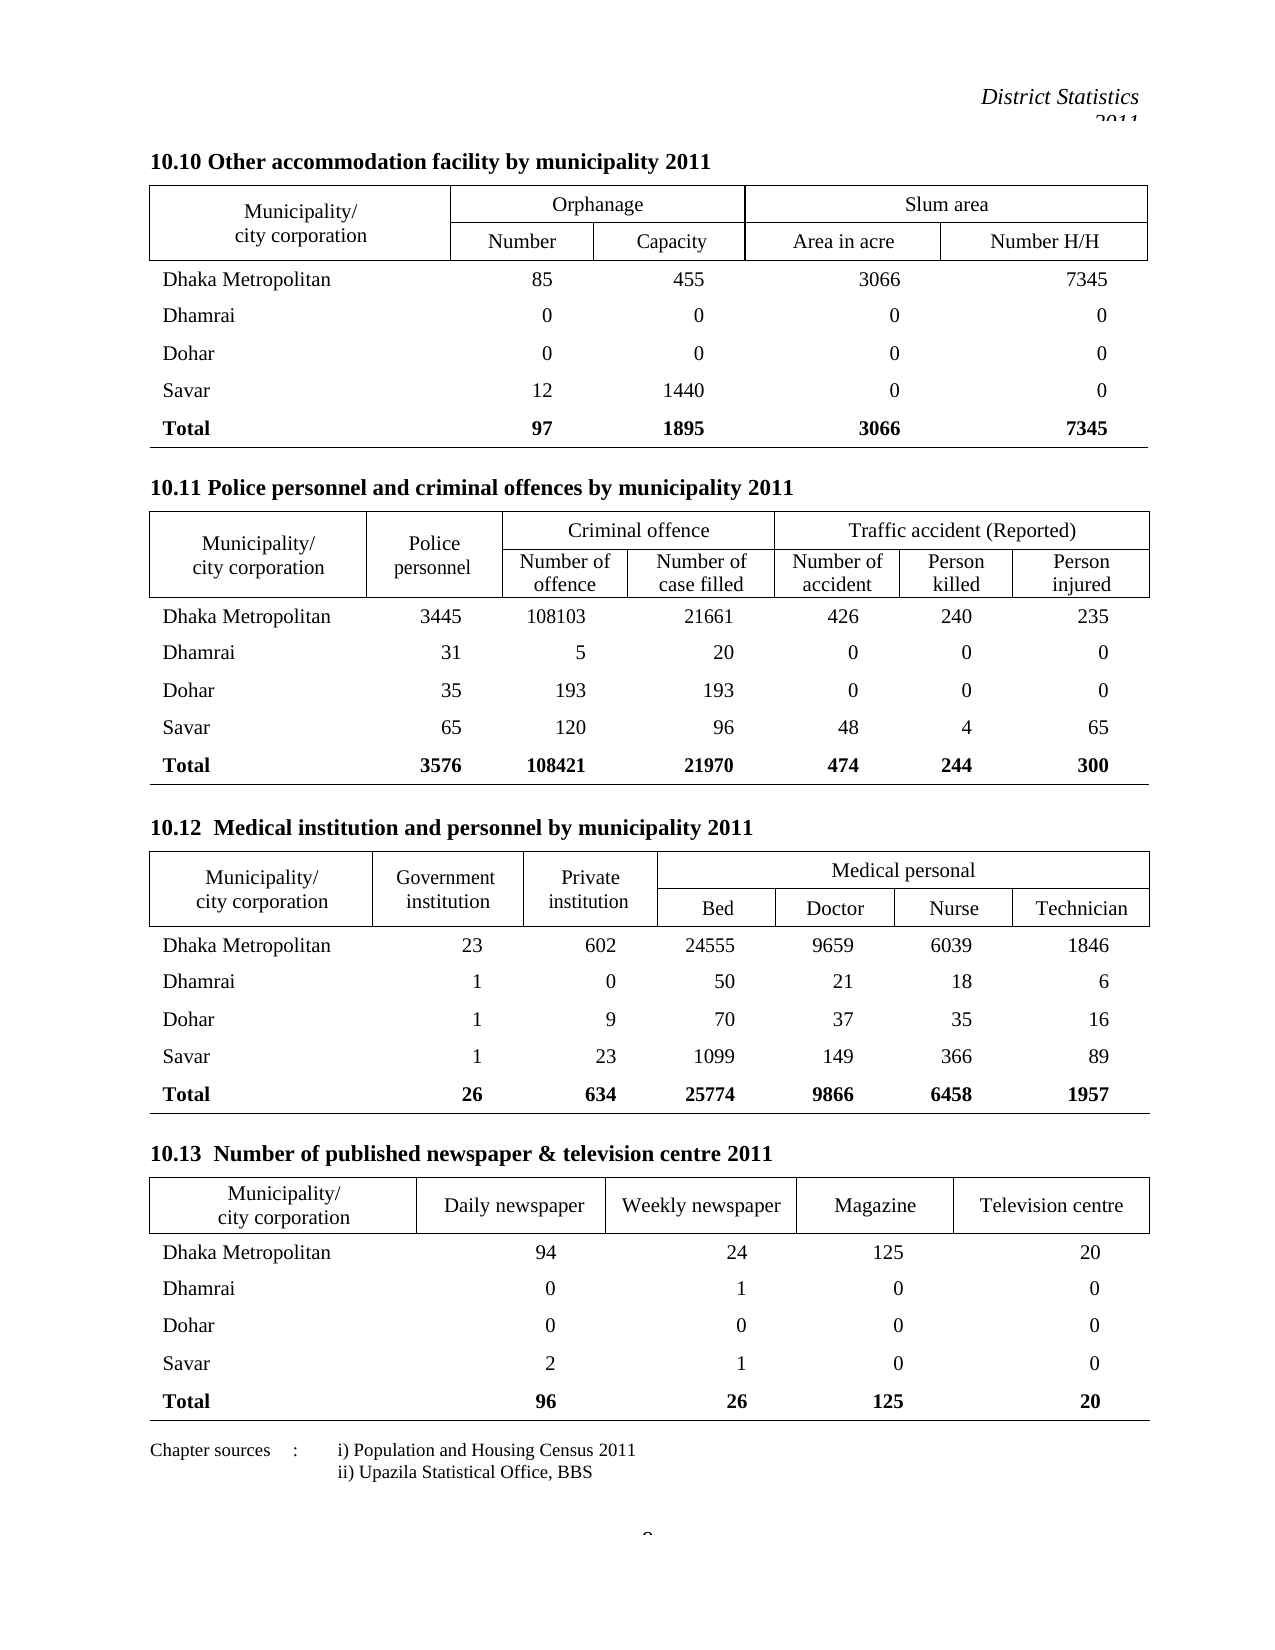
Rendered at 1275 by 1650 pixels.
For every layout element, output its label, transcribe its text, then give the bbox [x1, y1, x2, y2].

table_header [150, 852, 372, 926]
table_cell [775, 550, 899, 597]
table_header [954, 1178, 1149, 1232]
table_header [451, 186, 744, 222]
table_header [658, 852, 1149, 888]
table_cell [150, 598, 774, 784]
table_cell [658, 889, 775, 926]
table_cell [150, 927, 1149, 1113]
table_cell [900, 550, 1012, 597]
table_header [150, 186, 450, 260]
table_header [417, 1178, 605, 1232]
text Chapter sources : i) Population and Housing Census 2011 [150, 1439, 1167, 1461]
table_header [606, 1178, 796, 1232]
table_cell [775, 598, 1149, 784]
list Medical institution and personnel by municipality 2011 [150, 814, 1167, 840]
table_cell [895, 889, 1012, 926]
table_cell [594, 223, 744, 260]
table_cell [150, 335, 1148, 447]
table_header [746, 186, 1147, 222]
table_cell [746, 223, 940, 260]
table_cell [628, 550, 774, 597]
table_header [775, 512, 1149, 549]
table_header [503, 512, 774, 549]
list Number of published newspaper & television centre 2011 [150, 1141, 1167, 1167]
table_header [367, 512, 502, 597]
text ii) Upazila Statistical Office, BBS [337, 1461, 1167, 1483]
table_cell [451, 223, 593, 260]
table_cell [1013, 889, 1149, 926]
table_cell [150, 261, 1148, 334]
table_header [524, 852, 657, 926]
list Police personnel and criminal offences by municipality 2011 [150, 474, 1167, 501]
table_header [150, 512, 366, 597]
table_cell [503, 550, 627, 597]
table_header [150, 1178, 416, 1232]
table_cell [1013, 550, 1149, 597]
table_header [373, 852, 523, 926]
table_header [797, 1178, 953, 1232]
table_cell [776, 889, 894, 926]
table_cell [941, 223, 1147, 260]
list Other accommodation facility by municipality 2011 [150, 148, 1167, 174]
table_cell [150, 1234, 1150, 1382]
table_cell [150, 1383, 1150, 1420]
